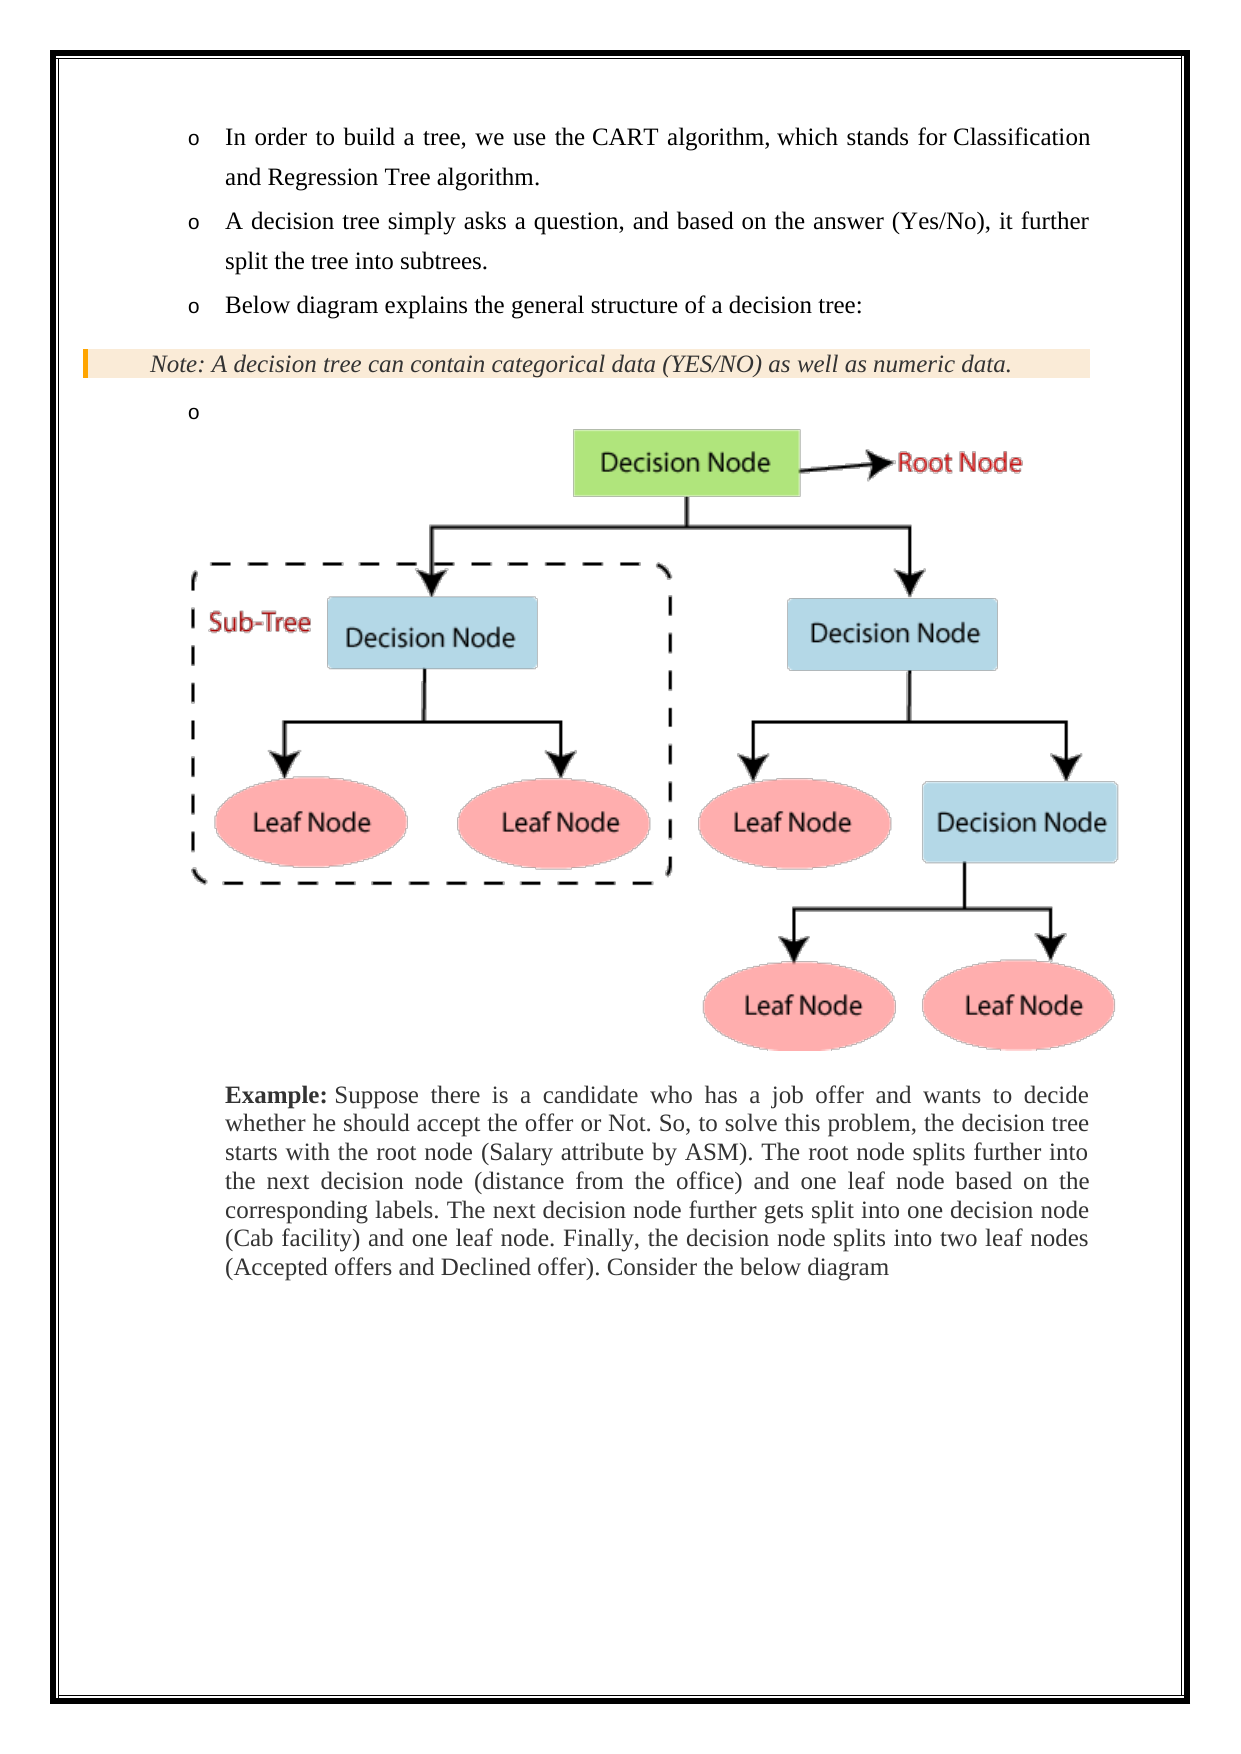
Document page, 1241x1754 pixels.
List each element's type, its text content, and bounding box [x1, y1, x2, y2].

list In order to build a tree, we use the CART algorithm, which stands for Classification and Regression Tree algorithm. [187, 112, 1090, 190]
list Below diagram explains the general structure of a decision tree: [187, 281, 1090, 320]
picture [187, 425, 1125, 1051]
subtitle Note: A decision tree can contain categorical data (YES/NO) as well as numeric data. [88, 349, 1090, 378]
list A decision tree simply asks a question, and based on the answer (Yes/No), it further split the tree into subtrees. [187, 197, 1090, 275]
list Example: Suppose there is a candidate who has a job offer and wants to decide whether he should accept the offer or Not. So, to solve this problem, the decision tree starts with the root node (Salary attribute by ASM). The root node splits further into the next decision node (distance from the office) and one leaf node based on the corresponding labels. The next decision node further gets split into one decision node (Cab facility) and one leaf node. Finally, the decision node splits into two leaf nodes (Accepted offers and Declined offer). Consider the below diagram [225, 1080, 1090, 1281]
